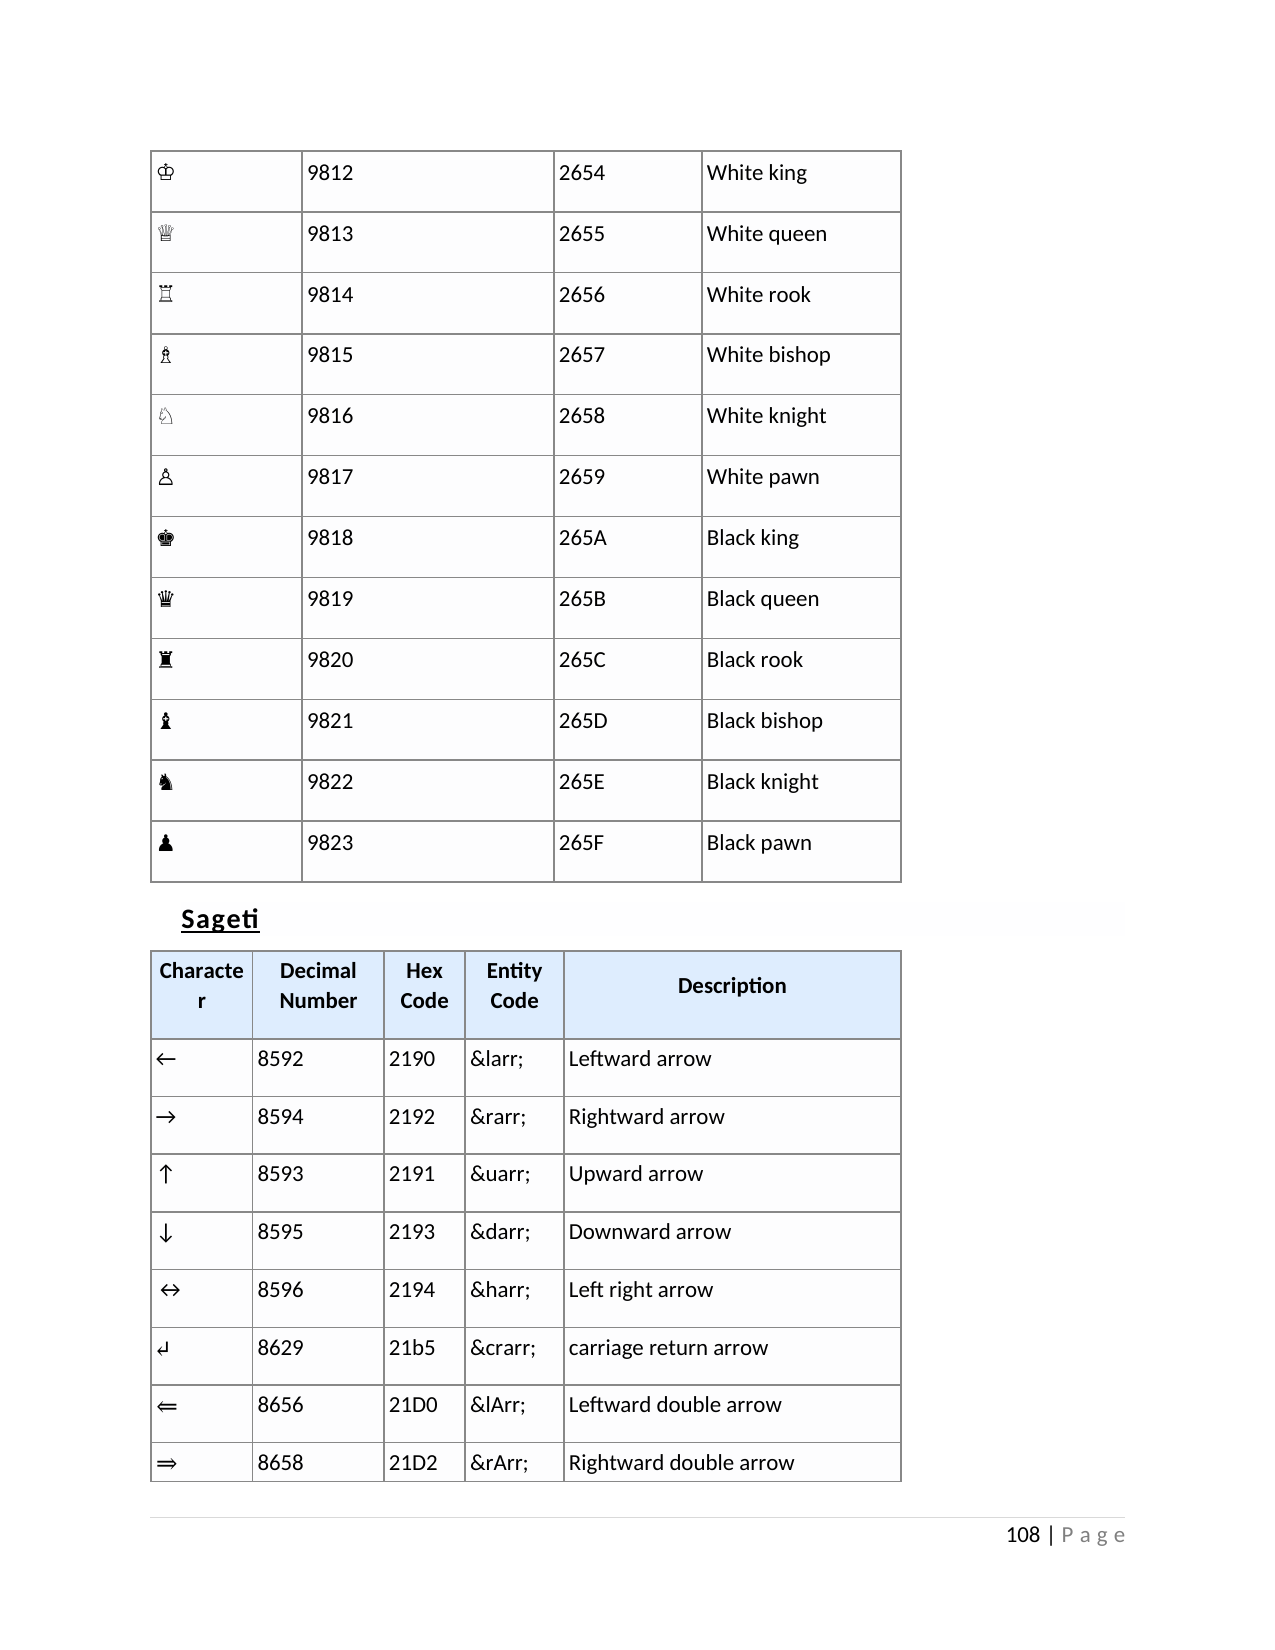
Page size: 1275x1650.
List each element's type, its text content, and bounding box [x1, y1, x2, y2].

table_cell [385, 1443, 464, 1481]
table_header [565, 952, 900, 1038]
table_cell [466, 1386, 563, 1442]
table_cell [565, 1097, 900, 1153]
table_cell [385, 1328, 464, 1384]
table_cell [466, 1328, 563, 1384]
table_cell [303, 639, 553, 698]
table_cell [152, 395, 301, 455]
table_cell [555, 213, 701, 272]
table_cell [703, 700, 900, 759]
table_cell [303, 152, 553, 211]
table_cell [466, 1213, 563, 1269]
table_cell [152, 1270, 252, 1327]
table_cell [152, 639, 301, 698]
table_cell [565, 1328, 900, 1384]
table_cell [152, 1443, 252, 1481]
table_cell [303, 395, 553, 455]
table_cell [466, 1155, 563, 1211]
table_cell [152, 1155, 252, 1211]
subtitle Sageti [181, 902, 1125, 936]
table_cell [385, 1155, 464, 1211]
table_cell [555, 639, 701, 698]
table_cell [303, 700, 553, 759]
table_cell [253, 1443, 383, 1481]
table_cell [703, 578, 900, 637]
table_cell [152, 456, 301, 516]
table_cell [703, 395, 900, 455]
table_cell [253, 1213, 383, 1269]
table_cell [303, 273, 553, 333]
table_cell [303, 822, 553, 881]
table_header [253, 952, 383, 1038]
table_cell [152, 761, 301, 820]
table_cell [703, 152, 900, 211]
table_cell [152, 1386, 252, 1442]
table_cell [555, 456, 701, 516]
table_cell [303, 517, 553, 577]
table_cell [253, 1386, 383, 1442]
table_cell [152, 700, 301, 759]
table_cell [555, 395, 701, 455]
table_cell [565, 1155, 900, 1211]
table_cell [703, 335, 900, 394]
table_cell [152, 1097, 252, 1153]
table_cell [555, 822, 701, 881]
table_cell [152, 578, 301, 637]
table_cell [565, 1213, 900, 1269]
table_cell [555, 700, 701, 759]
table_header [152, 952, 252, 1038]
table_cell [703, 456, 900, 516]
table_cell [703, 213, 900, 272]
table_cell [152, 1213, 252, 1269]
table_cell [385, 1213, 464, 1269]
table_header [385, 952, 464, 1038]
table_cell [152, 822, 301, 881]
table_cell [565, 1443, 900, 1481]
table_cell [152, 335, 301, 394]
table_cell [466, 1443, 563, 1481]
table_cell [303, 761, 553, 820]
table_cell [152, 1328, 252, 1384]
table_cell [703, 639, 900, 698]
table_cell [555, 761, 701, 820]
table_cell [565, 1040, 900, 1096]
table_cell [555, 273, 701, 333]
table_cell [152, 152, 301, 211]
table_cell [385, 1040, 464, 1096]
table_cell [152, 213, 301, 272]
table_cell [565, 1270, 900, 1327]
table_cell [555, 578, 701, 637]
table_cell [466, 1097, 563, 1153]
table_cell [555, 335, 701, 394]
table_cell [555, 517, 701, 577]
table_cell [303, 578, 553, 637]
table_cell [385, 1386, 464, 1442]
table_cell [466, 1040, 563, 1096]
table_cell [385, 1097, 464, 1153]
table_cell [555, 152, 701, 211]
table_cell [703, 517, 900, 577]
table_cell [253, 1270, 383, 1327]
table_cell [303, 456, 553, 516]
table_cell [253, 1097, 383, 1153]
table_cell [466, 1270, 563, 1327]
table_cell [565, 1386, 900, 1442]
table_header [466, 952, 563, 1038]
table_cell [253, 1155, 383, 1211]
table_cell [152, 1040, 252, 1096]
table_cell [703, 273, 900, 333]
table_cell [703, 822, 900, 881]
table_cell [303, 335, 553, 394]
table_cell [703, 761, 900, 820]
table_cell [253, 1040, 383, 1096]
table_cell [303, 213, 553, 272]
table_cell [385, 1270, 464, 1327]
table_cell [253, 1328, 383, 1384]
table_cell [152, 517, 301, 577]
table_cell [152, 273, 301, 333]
